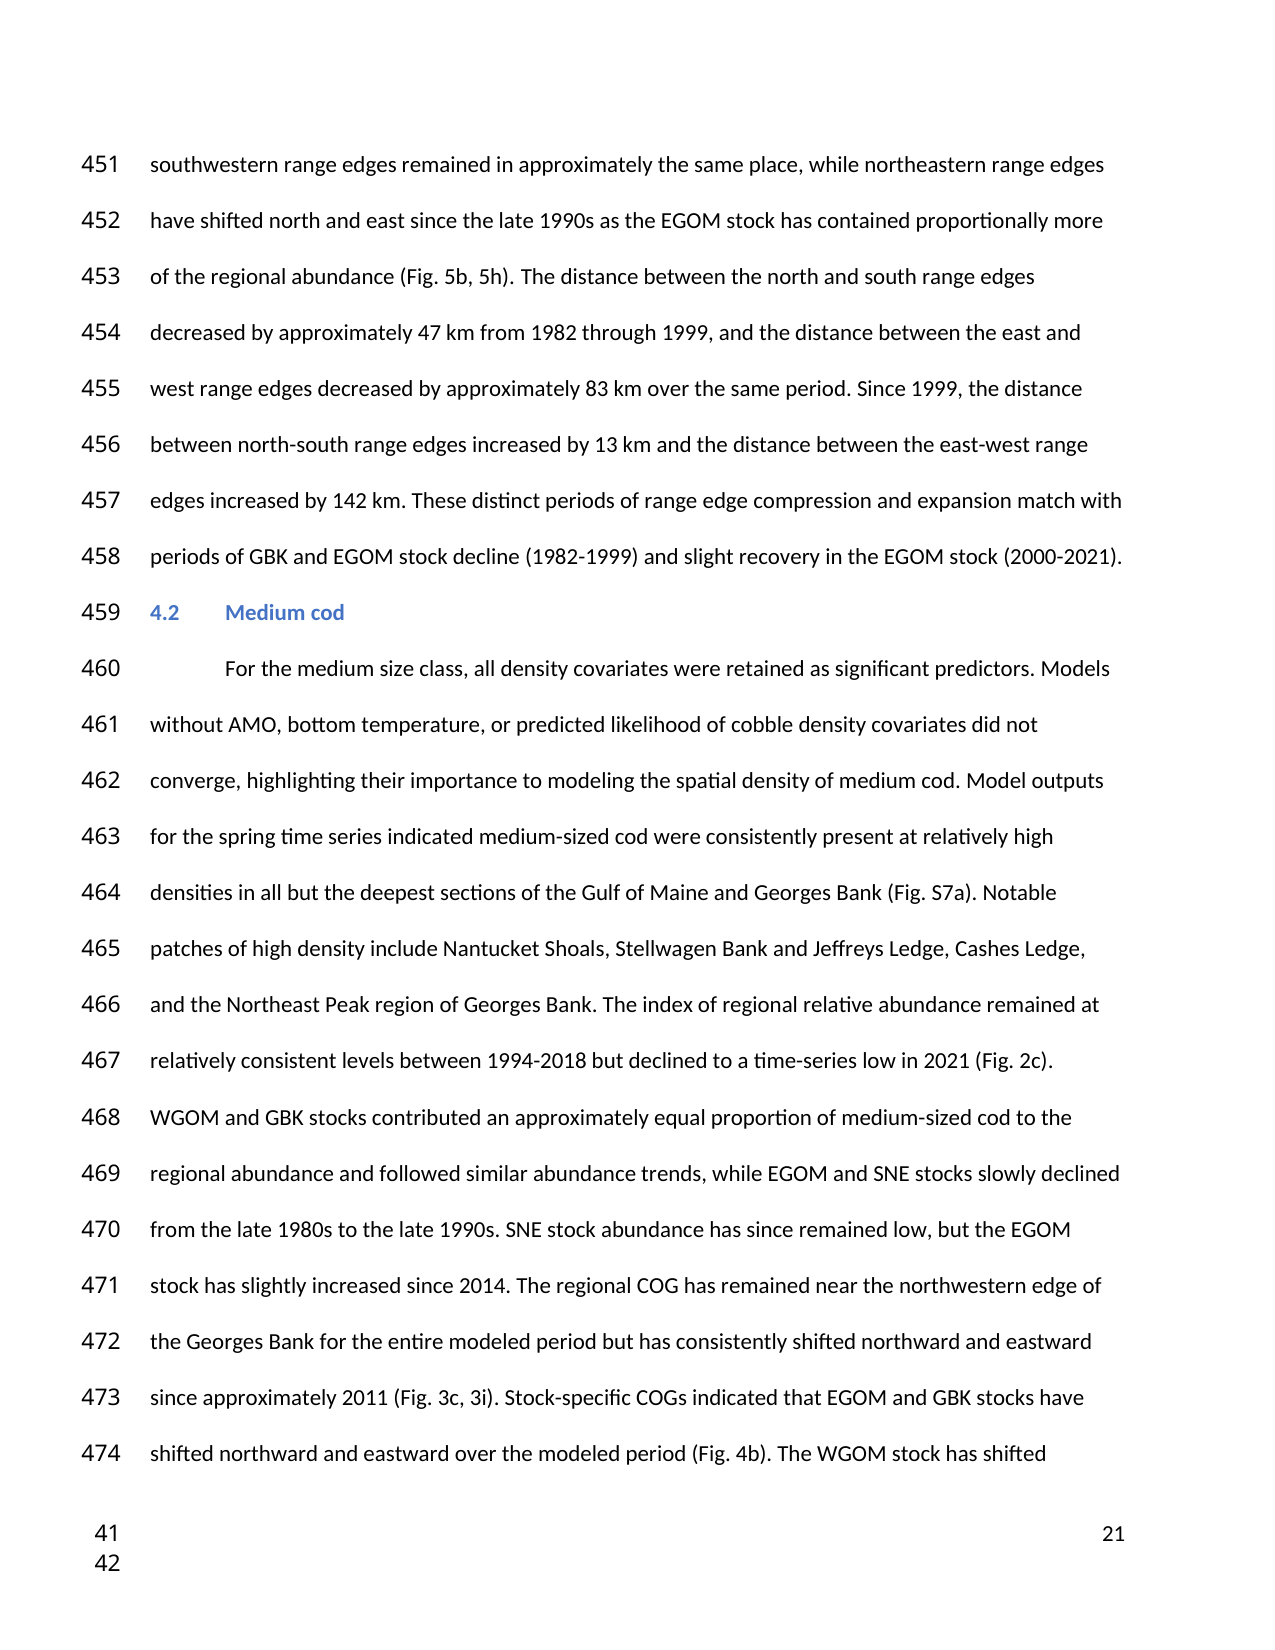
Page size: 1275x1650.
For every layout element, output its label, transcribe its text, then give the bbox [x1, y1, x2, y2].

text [150, 654, 1125, 1467]
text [150, 150, 1125, 570]
text 4.2 Medium cod [150, 598, 1125, 626]
